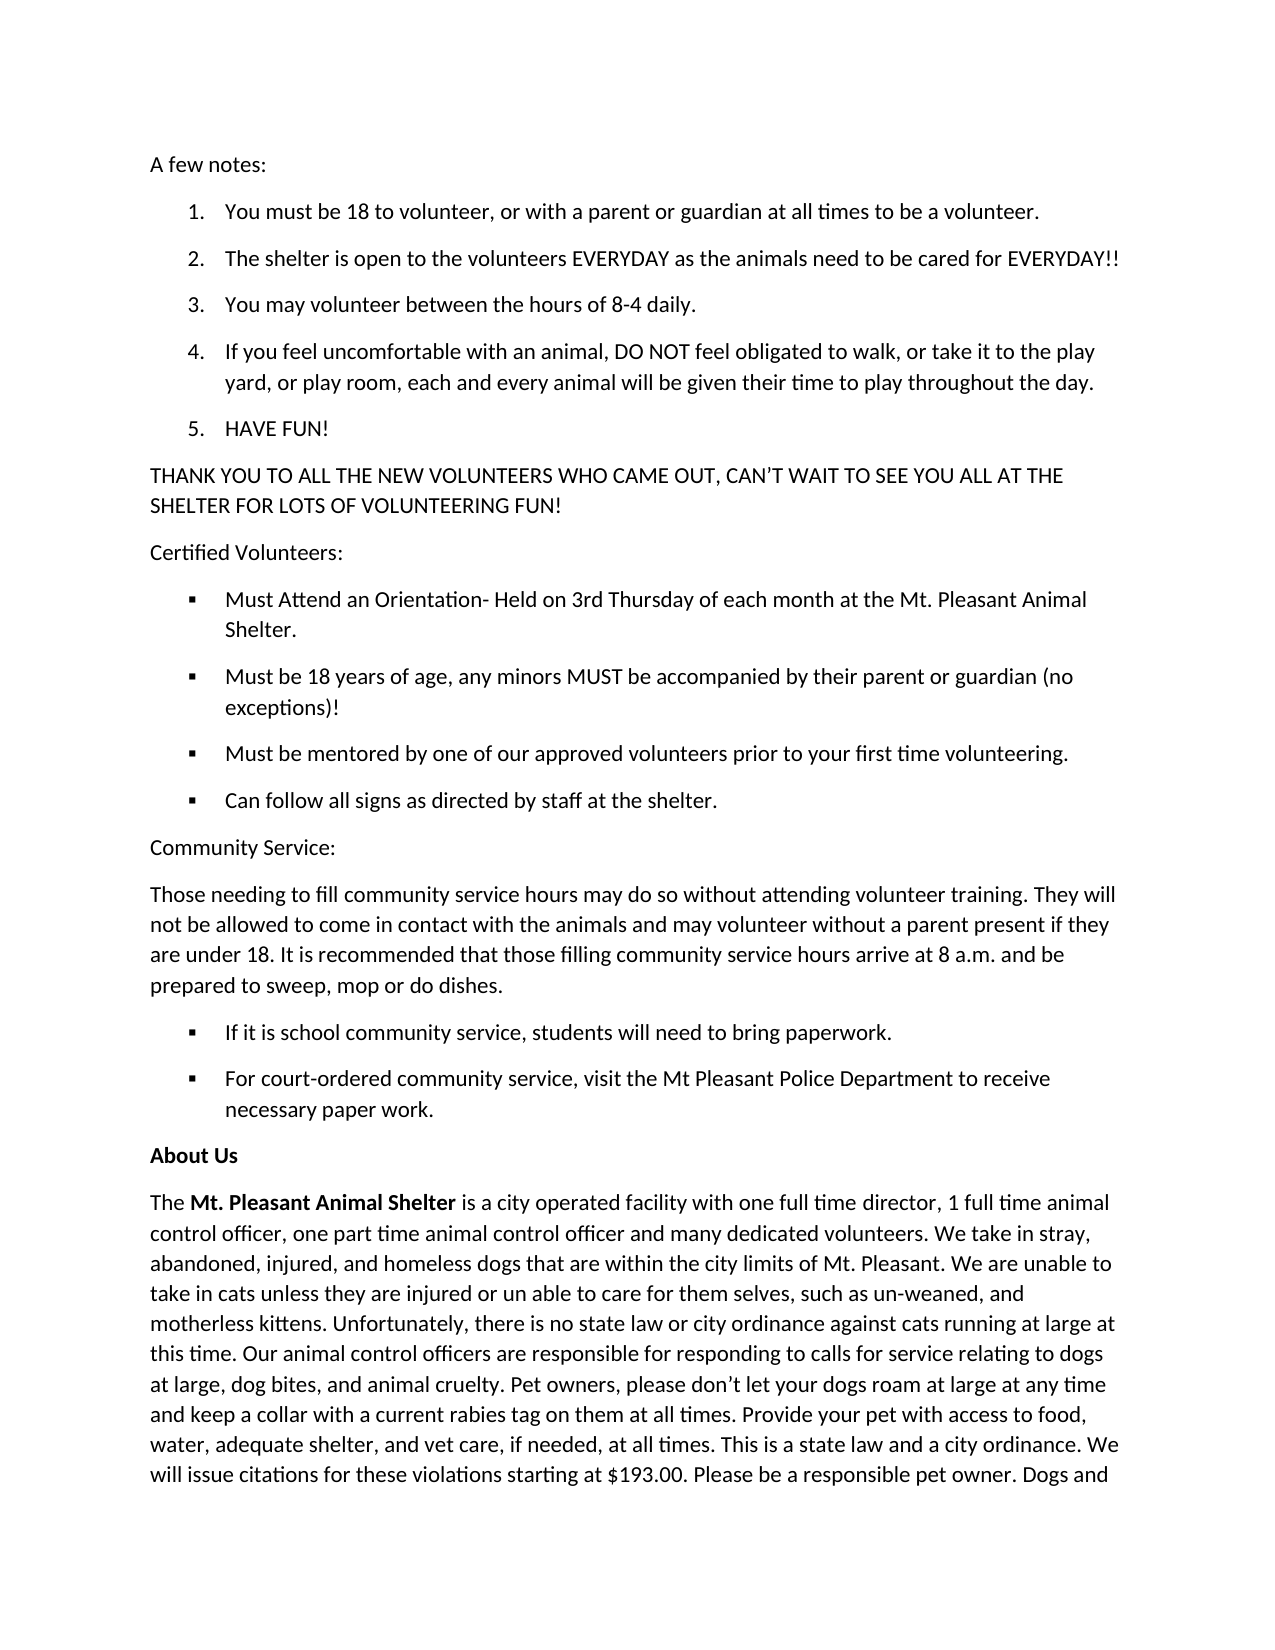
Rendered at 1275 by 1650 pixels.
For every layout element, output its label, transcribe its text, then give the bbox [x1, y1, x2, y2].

text Community Service: [150, 833, 1125, 861]
text THANK YOU TO ALL THE NEW VOLUNTEERS WHO CAME OUT, CAN’T WAIT TO SEE YOU ALL AT THE SHELTER FOR LOTS OF VOLUNTEERING FUN! [150, 461, 1125, 520]
list Must be 18 years of age, any minors MUST be accompanied by their parent or guardian (no exceptions)! [187, 662, 1125, 721]
text About Us [150, 1142, 1125, 1170]
list The shelter is open to the volunteers EVERYDAY as the animals need to be cared for EVERYDAY!! [187, 244, 1125, 272]
list If it is school community service, students will need to bring paperwork. [187, 1018, 1125, 1046]
list Must Attend an Orientation- Held on 3rd Thursday of each month at the Mt. Pleasant Animal Shelter. [187, 585, 1125, 644]
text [150, 1188, 1125, 1488]
list Can follow all signs as directed by staff at the shelter. [187, 786, 1125, 814]
text A few notes: [150, 150, 1125, 178]
list Must be mentored by one of our approved volunteers prior to your first time volunteering. [187, 739, 1125, 768]
list For court-ordered community service, visit the Mt Pleasant Police Department to receive necessary paper work. [187, 1064, 1125, 1123]
text Those needing to fill community service hours may do so without attending volunteer training. They will not be allowed to come in contact with the animals and may volunteer without a parent present if they are under 18. It is recommended that those filling community service hours arrive at 8 a.m. and be prepared to sweep, mop or do dishes. [150, 880, 1125, 999]
text Certified Volunteers: [150, 538, 1125, 567]
list You must be 18 to volunteer, or with a parent or guardian at all times to be a volunteer. [187, 197, 1125, 225]
list You may volunteer between the hours of 8-4 daily. [187, 291, 1125, 319]
list HAVE FUN! [187, 414, 1125, 443]
list If you feel uncomfortable with an animal, DO NOT feel obligated to walk, or take it to the play yard, or play room, each and every animal will be given their time to play throughout the day. [187, 337, 1125, 396]
